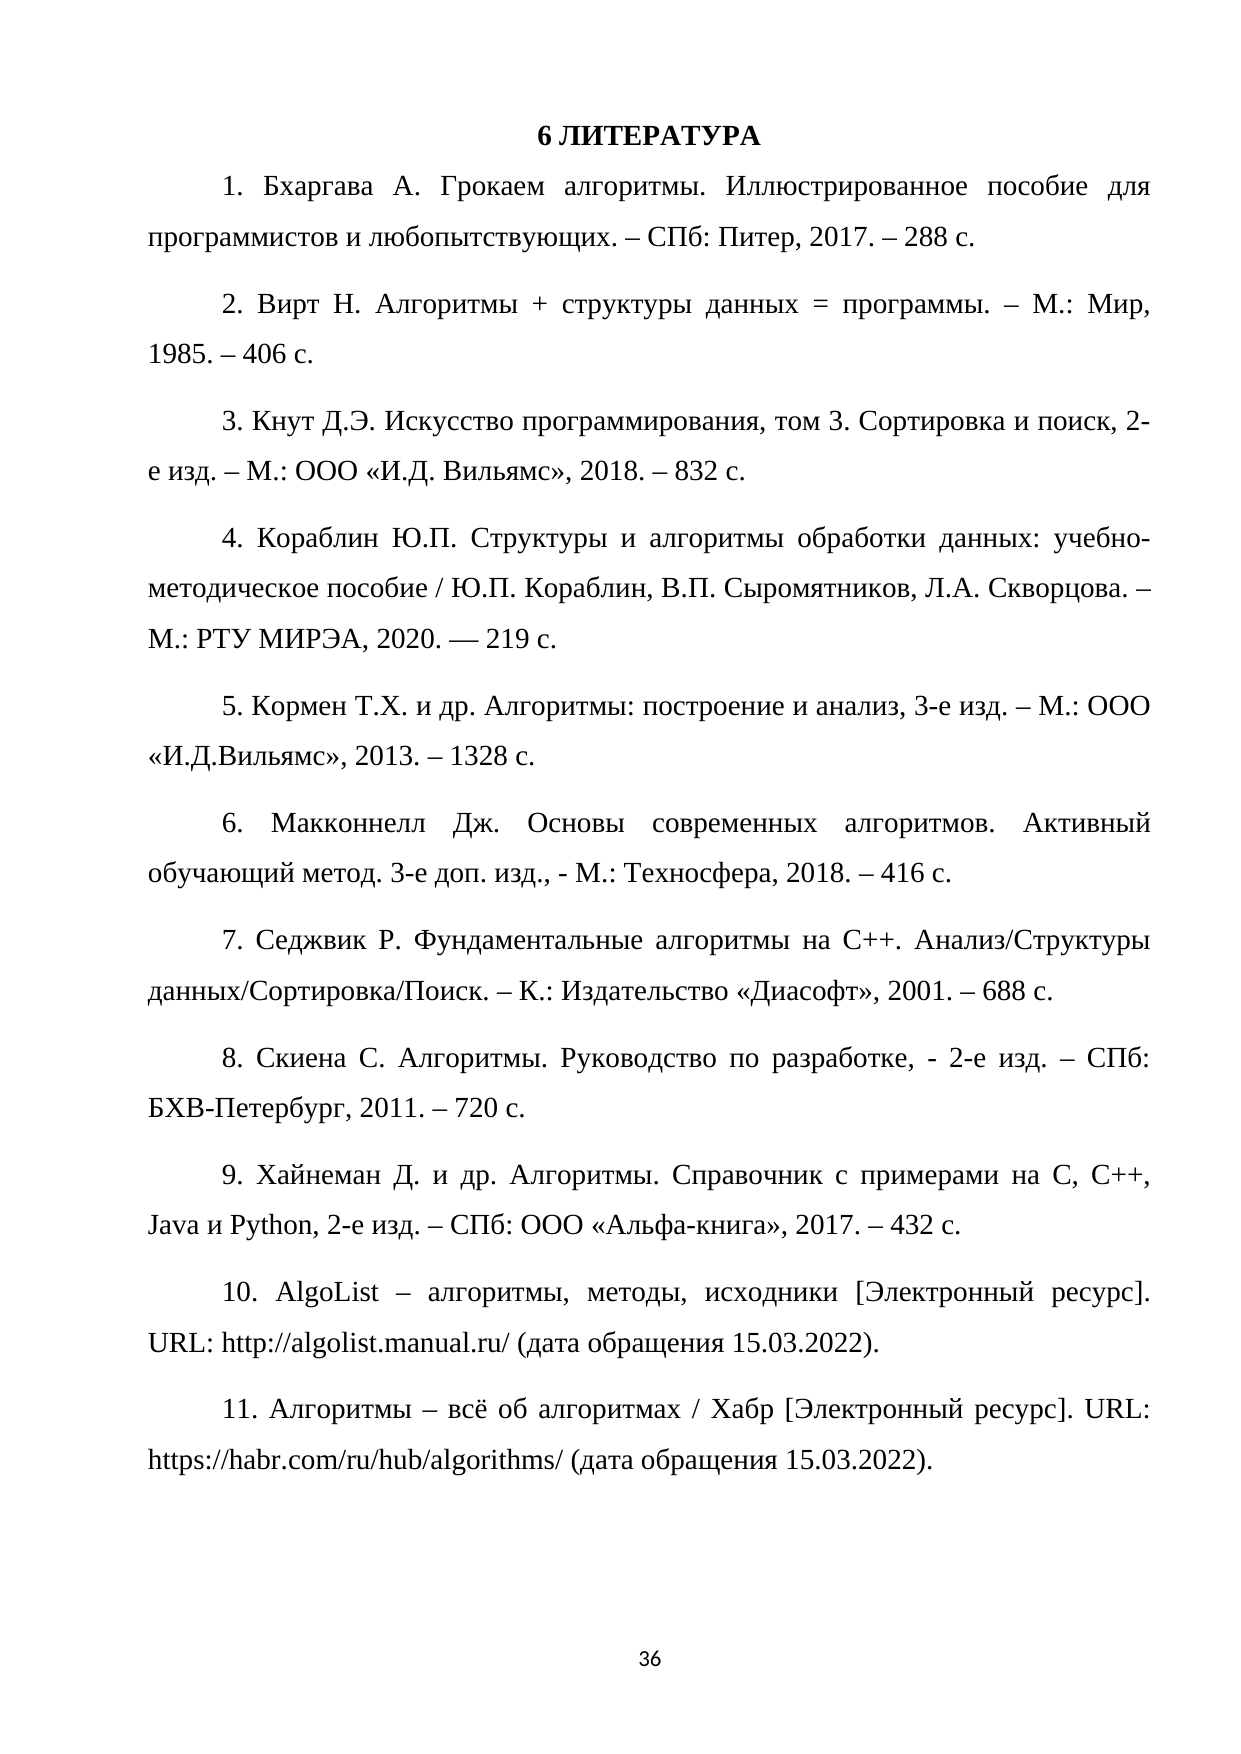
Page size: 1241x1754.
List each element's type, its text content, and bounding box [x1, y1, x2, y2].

text 3. Кнут Д.Э. Искусство программирования, том 3. Сортировка и поиск, 2-е изд. – М.: ООО «И.Д. Вильямс», 2018. – 832 с. [148, 403, 1152, 487]
text 6. Макконнелл Дж. Основы современных алгоритмов. Активный обучающий метод. 3-е доп. изд., - М.: Техносфера, 2018. – 416 с. [148, 805, 1152, 889]
text 11. Алгоритмы – всё об алгоритмах / Хабр [Электронный ресурс]. URL: https://habr.com/ru/hub/algorithms/ (дата обращения 15.03.2022). [148, 1392, 1152, 1476]
text 9. Хайнеман Д. и др. Алгоритмы. Справочник с примерами на C, C++, Java и Python, 2-е изд. – СПб: ООО «Альфа-книга», 2017. – 432 с. [148, 1157, 1152, 1241]
text 1. Бхаргава А. Грокаем алгоритмы. Иллюстрированное пособие для программистов и любопытствующих. – СПб: Питер, 2017. – 288 с. [148, 168, 1152, 252]
subtitle 6 ЛИТЕРАТУРА [146, 118, 1152, 152]
text 10. AlgoList – алгоритмы, методы, исходники [Электронный ресурс]. URL: http://algolist.manual.ru/ (дата обращения 15.03.2022). [148, 1274, 1152, 1358]
text 2. Вирт Н. Алгоритмы + структуры данных = программы. – М.: Мир, 1985. – 406 с. [148, 286, 1152, 369]
text 4. Кораблин Ю.П. Структуры и алгоритмы обработки данных: учебно-методическое пособие / Ю.П. Кораблин, В.П. Сыромятников, Л.А. Скворцова. – М.: РТУ МИРЭА, 2020. — 219 с. [148, 520, 1152, 654]
text 5. Кормен Т.Х. и др. Алгоритмы: построение и анализ, 3-е изд. – М.: ООО «И.Д.Вильямс», 2013. – 1328 с. [148, 688, 1152, 772]
text 7. Седжвик Р. Фундаментальные алгоритмы на C++. Анализ/Структуры данных/Сортировка/Поиск. – К.: Издательство «Диасофт», 2001. – 688 с. [148, 922, 1152, 1006]
text 8. Скиена С. Алгоритмы. Руководство по разработке, - 2-е изд. – СПб: БХВ-Петербург, 2011. – 720 с. [148, 1040, 1152, 1124]
